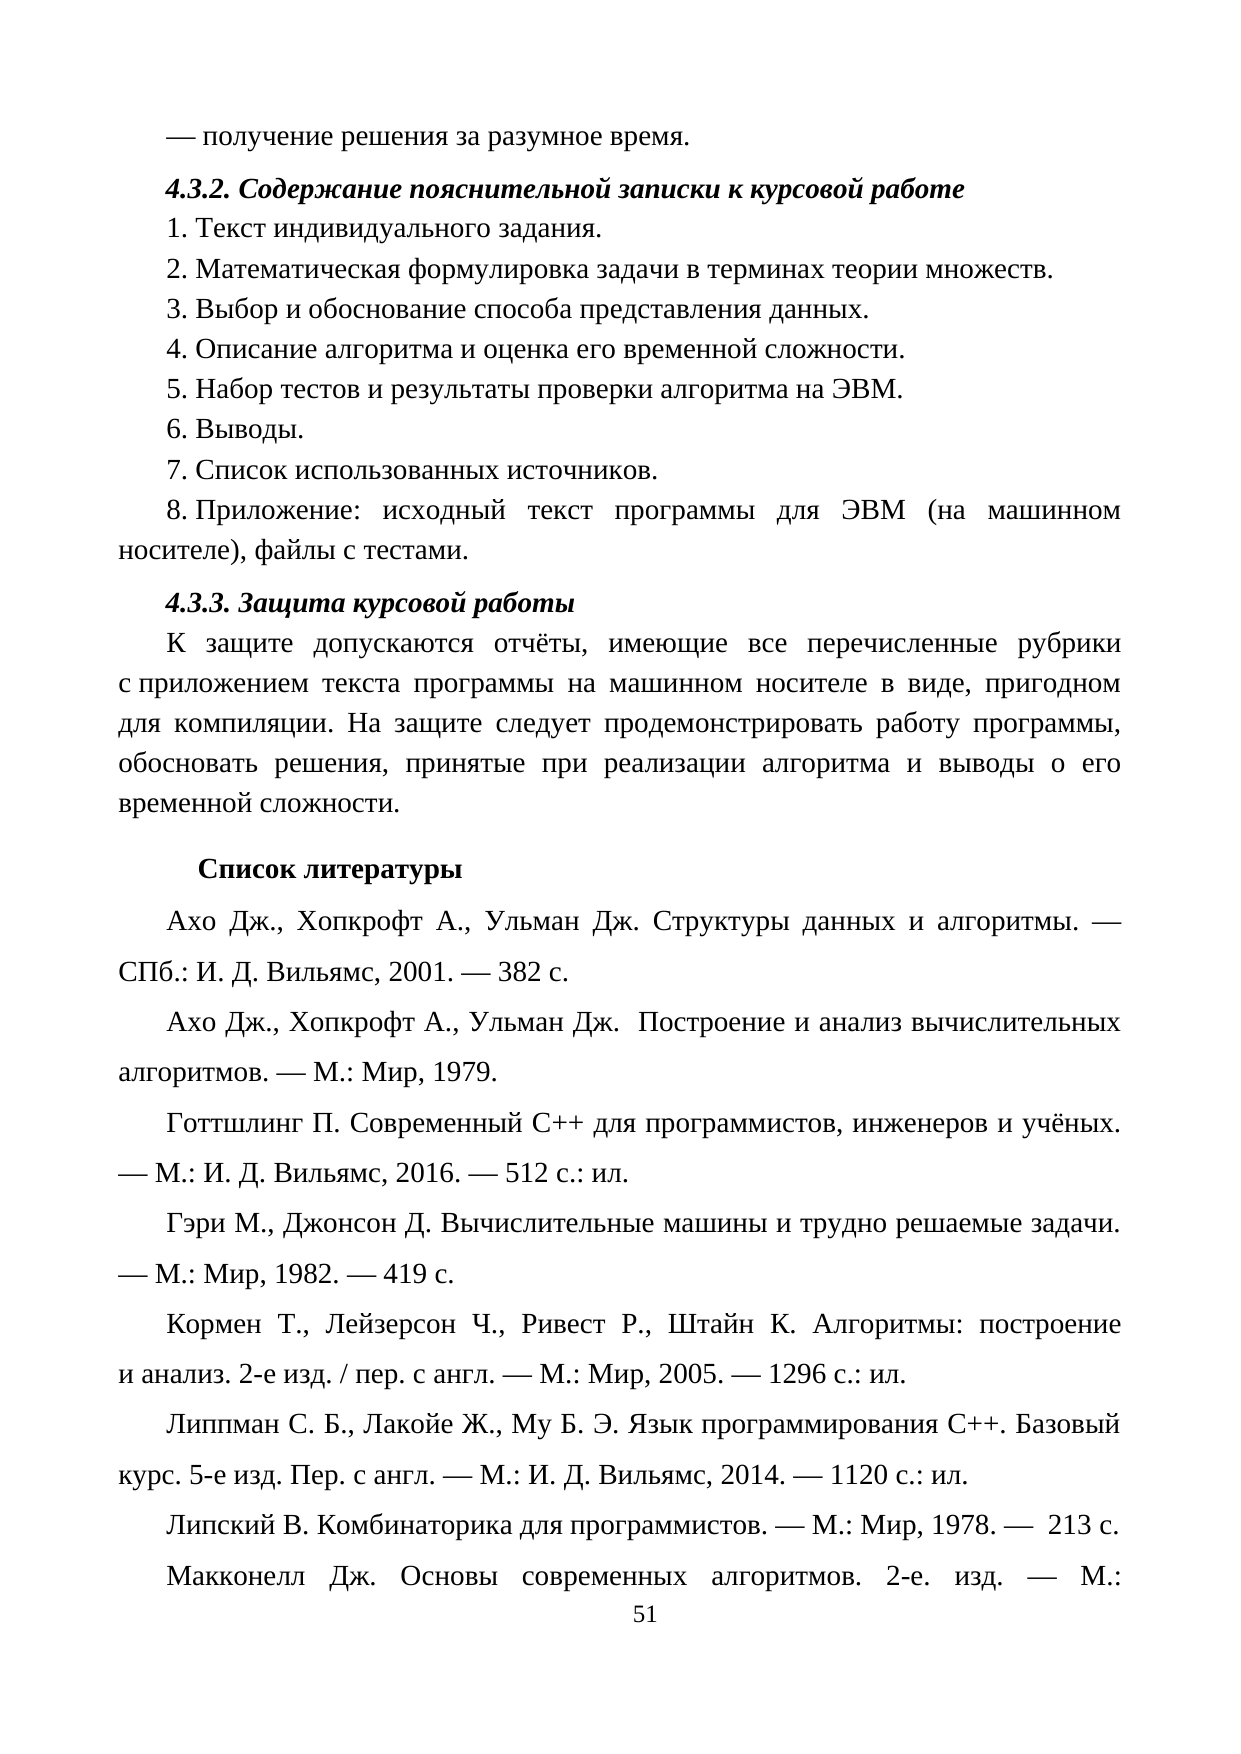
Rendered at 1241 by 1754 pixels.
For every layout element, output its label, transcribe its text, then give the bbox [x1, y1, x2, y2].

text 5. Набор тестов и результаты проверки алгоритма на ЭВМ. [118, 371, 1122, 405]
text 7. Список использованных источников. [118, 452, 1122, 485]
text Ахо Дж., Хопкрофт А., Ульман Дж. Структуры данных и алгоритмы. — СПб.: И. Д. Вильямс, 2001. — 382 c. [118, 903, 1122, 987]
text 1. Текст индивидуального задания. [118, 211, 1122, 244]
text 3. Выбор и обоснование способа представления данных. [118, 291, 1122, 324]
subtitle 4.3.2. Содержание пояснительной записки к курсовой работе [165, 171, 1075, 204]
text 4. Описание алгоритма и оценка его временной сложности. [118, 331, 1122, 365]
subtitle Список литературы [197, 851, 1122, 884]
text Гэри М., Джонсон Д. Вычислительные машины и трудно решаемые задачи. — М.: Мир, 1982. — 419 с. [118, 1205, 1122, 1289]
text 6. Выводы. [118, 412, 1122, 445]
text Ахо Дж., Хопкрофт А., Ульман Дж. Построение и анализ вычислительных алгоритмов. — М.: Мир, 1979. [118, 1004, 1122, 1088]
text 8. Приложение: исходный текст программы для ЭВМ (на машинном носителе), файлы с тестами. [118, 492, 1122, 566]
text — получение решения за разумное время. [118, 118, 1122, 152]
text Готтшлинг П. Современный С++ для программистов, инженеров и учёных. — М.: И. Д. Вильямс, 2016. — 512 с.: ил. [118, 1105, 1122, 1189]
subtitle 4.3.3. Защита курсовой работы [165, 585, 1075, 618]
text Липский В. Комбинаторика для программистов. — М.: Мир, 1978. — 213 с. [118, 1507, 1122, 1541]
text 2. Математическая формулировка задачи в терминах теории множеств. [118, 251, 1122, 284]
text К защите допускаются отчёты, имеющие все перечисленные рубрики с приложением текста программы на машинном носителе в виде, пригодном для компиляции. На защите следует продемонстрировать работу программы, обосновать решения, принятые при реализации алгоритма и выводы о его временной сложности. [118, 625, 1122, 819]
text Липпман С. Б., Лакойе Ж., Му Б. Э. Язык программирования С++. Базовый курс. 5-е изд. Пер. с англ. — М.: И. Д. Вильямс, 2014. — 1120 с.: ил. [118, 1407, 1122, 1491]
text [118, 1558, 1122, 1591]
text Кормен Т., Лейзерсон Ч., Ривест Р., Штайн К. Алгоритмы: построение и анализ. 2-е изд. / пер. с англ. — М.: Мир, 2005. — 1296 с.: ил. [118, 1306, 1122, 1390]
